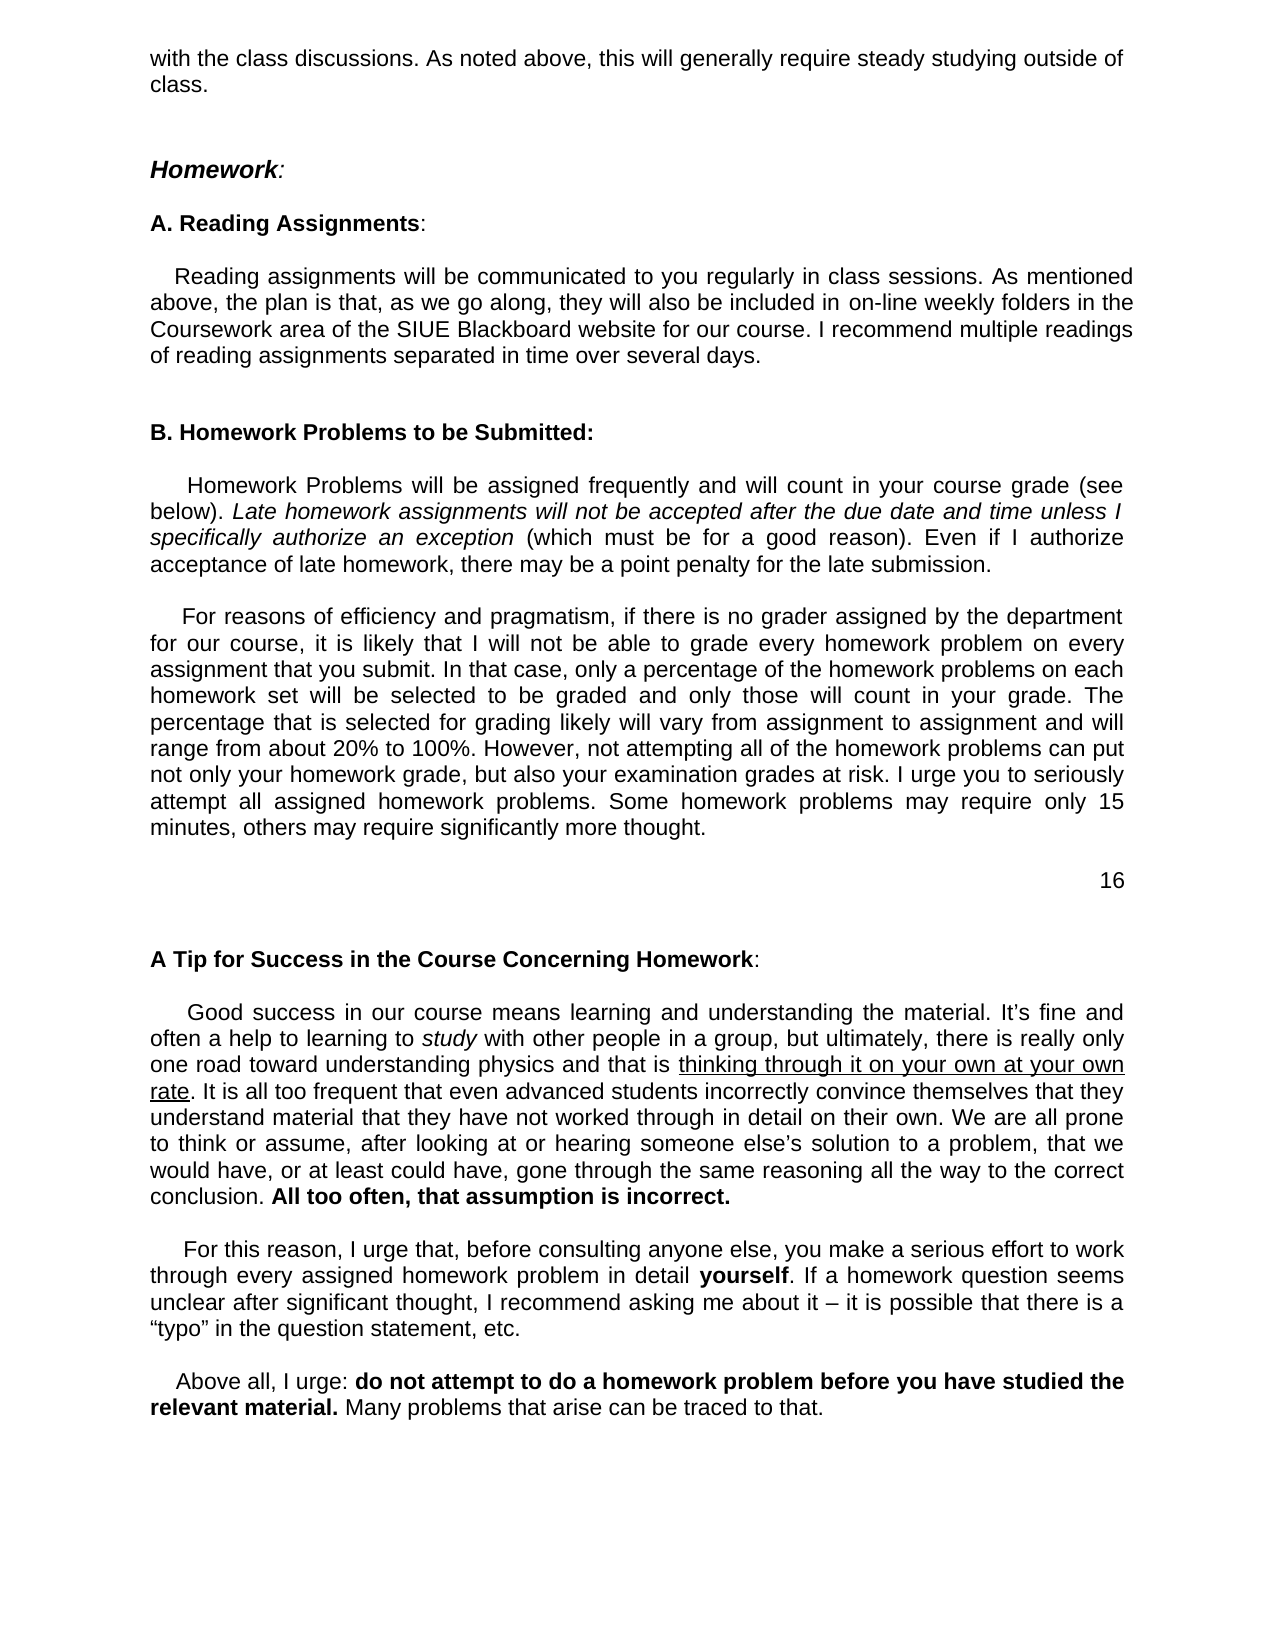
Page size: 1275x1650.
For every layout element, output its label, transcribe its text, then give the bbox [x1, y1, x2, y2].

text Good success in our course means learning and understanding the material. It’s fine and often a help to learning to study with other people in a group, but ultimately, there is really only one road toward understanding physics and that is thinking through it on your own at your own rate. It is all too frequent that even advanced students incorrectly convince themselves that they understand material that they have not worked through in detail on their own. We are all prone to think or assume, after looking at or hearing someone else’s solution to a problem, that we would have, or at least could have, gone through the same reasoning all the way to the correct conclusion. All too often, that assumption is incorrect. [150, 999, 1125, 1209]
text A Tip for Success in the Course Concerning Homework: [150, 946, 1125, 972]
text Reading assignments will be communicated to you regularly in class sessions. As mentioned above, the plan is that, as we go along, they will also be included in on-line weekly folders in the Coursework area of the SIUE Blackboard website for our course. I recommend multiple readings of reading assignments separated in time over several days. [150, 263, 1134, 368]
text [150, 45, 1125, 98]
text Homework: [150, 155, 1125, 184]
text Homework Problems will be assigned frequently and will count in your course grade (see below). Late homework assignments will not be accepted after the due date and time unless I specifically authorize an exception (which must be for a good reason). Even if I authorize acceptance of late homework, there may be a point penalty for the late submission. [150, 472, 1125, 577]
text B. Homework Problems to be Submitted: [150, 419, 1125, 445]
text For reasons of efficiency and pragmatism, if there is no grader assigned by the department for our course, it is likely that I will not be able to grade every homework problem on every assignment that you submit. In that case, only a percentage of the homework problems on each homework set will be selected to be graded and only those will count in your grade. The percentage that is selected for grading likely will vary from assignment to assignment and will range from about 20% to 100%. However, not attempting all of the homework problems can put not only your homework grade, but also your examination grades at risk. I urge you to seriously attempt all assigned homework problems. Some homework problems may require only 15 minutes, others may require significantly more thought. [150, 603, 1125, 841]
text 16 [150, 867, 1125, 893]
text For this reason, I urge that, before consulting anyone else, you make a serious effort to work through every assigned homework problem in detail yourself. If a homework question seems unclear after significant thought, I recommend asking me about it – it is possible that there is a “typo” in the question statement, etc. [150, 1236, 1125, 1341]
text Above all, I urge: do not attempt to do a homework problem before you have studied the relevant material. Many problems that arise can be traced to that. [150, 1368, 1125, 1420]
text A. Reading Assignments: [150, 210, 1134, 237]
